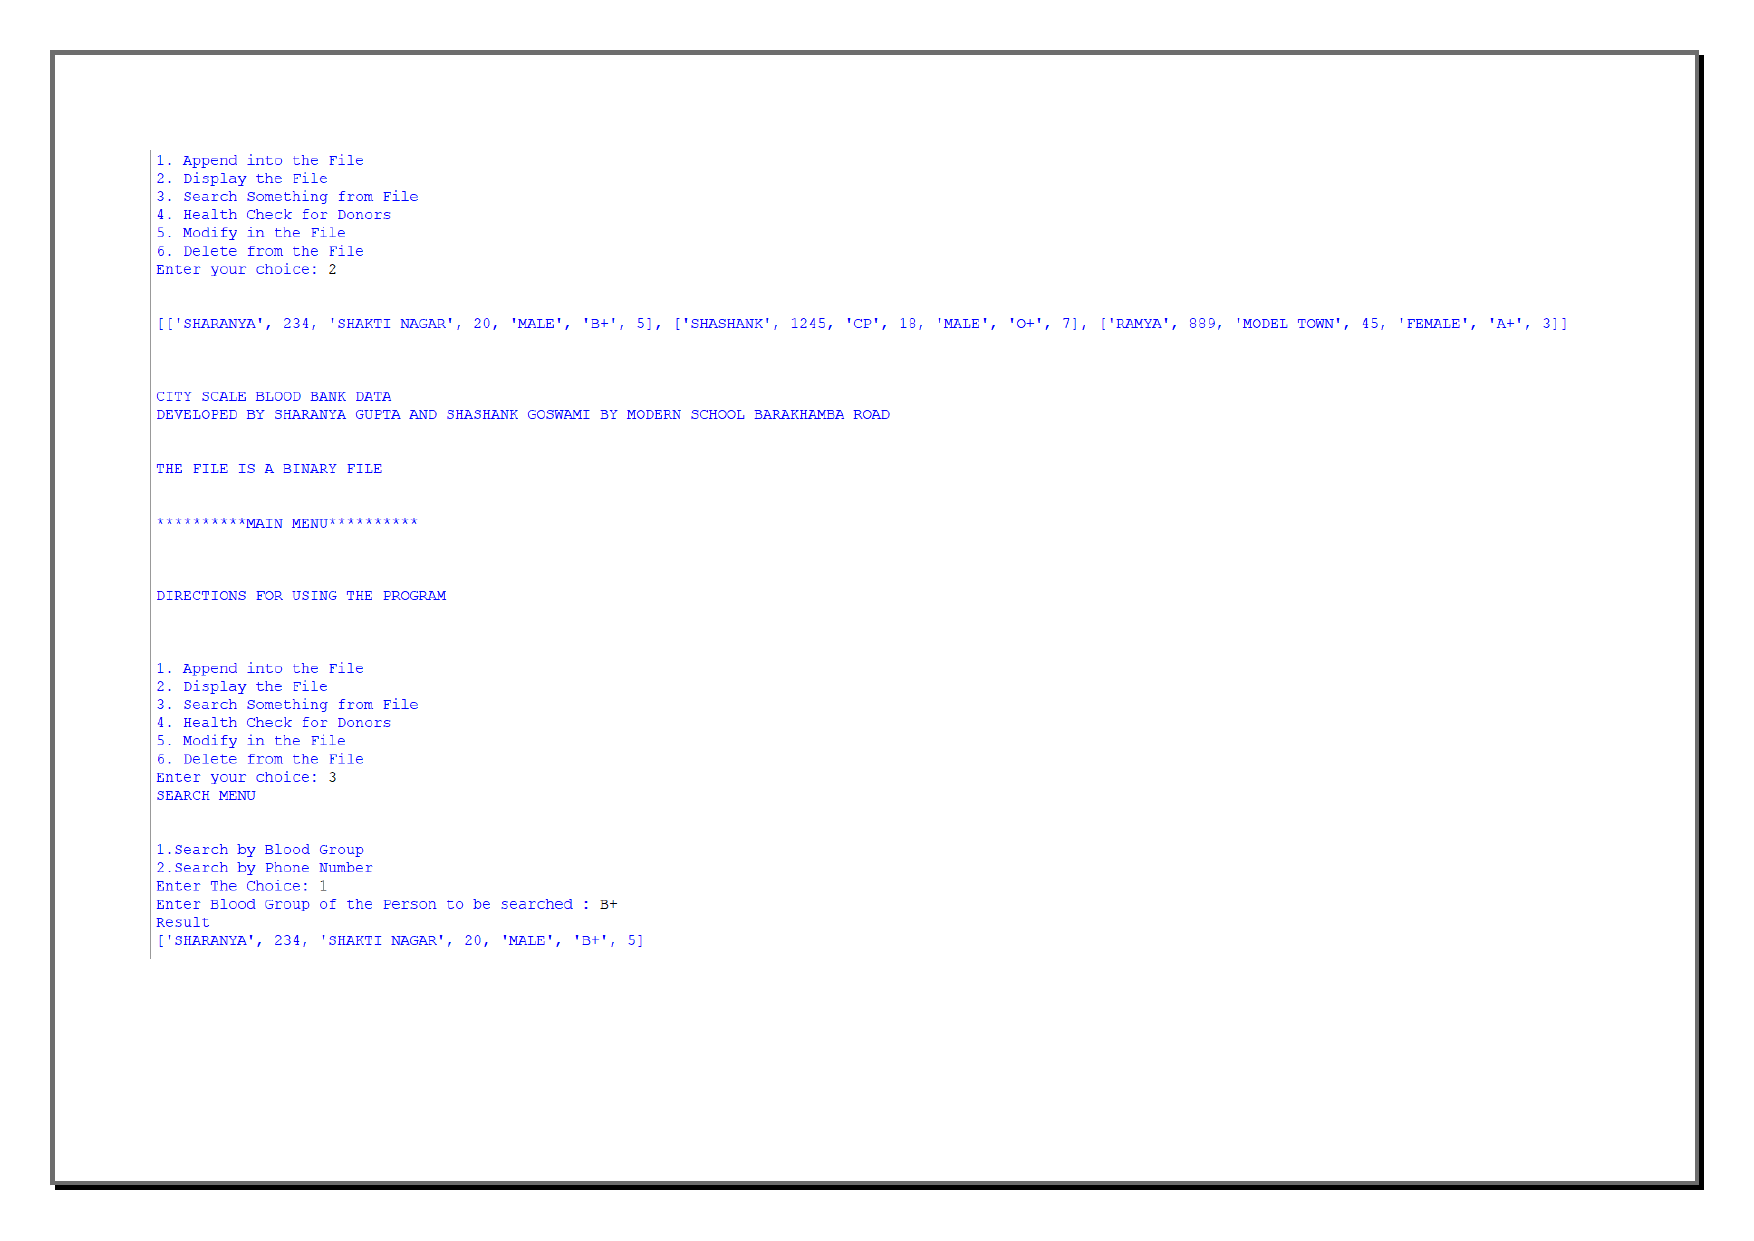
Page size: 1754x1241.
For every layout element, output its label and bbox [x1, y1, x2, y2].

picture [150, 150, 1604, 959]
